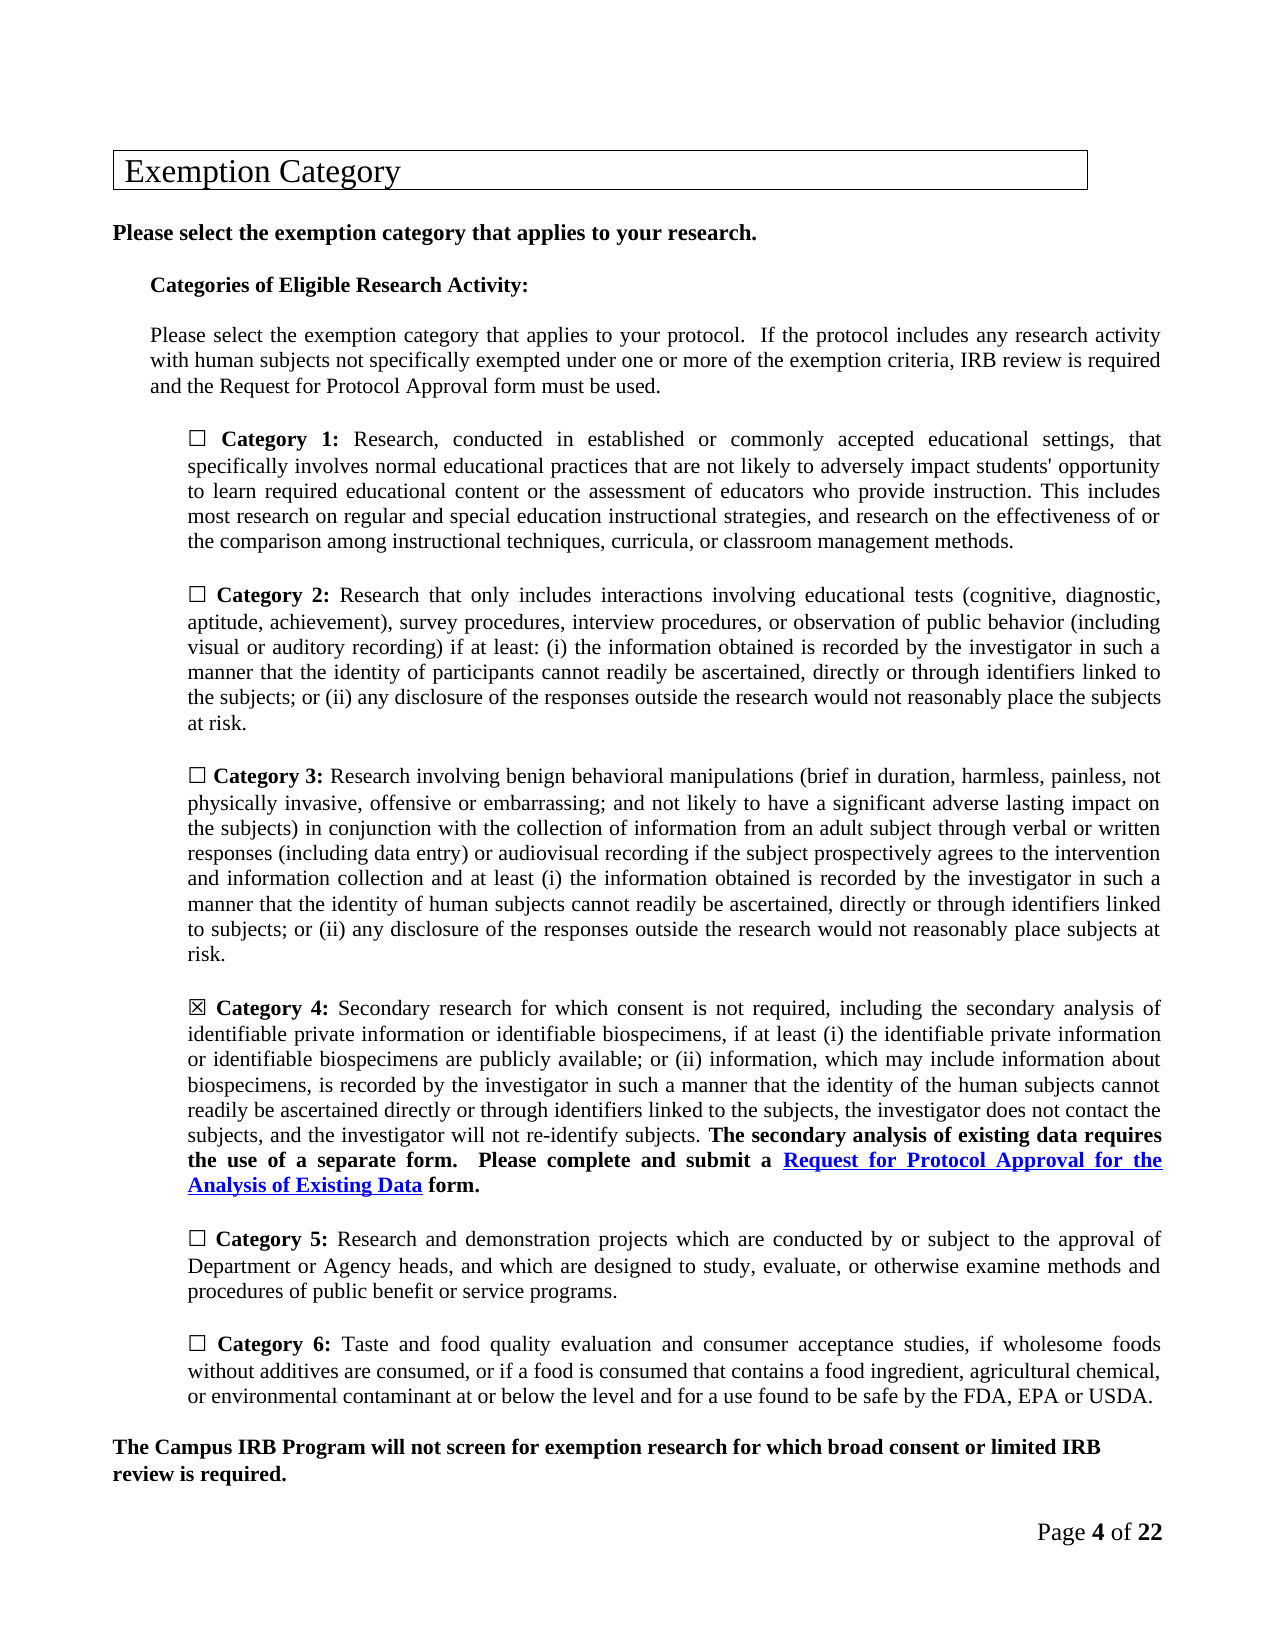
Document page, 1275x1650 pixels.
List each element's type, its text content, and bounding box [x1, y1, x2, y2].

list Category 1: Research, conducted in established or commonly accepted educational settings, that specifically involves normal educational practices that are not likely to adversely impact students' opportunity to learn required educational content or the assessment of educators who provide instruction. This includes most research on regular and special education instructional strategies, and research on the effectiveness of or the comparison among instructional techniques, curricula, or classroom management methods. [187, 423, 1162, 554]
list Category 3: Research involving benign behavioral manipulations (brief in duration, harmless, painless, not physically invasive, offensive or embarrassing; and not likely to have a significant adverse lasting impact on the subjects) in conjunction with the collection of information from an adult subject through verbal or written responses (including data entry) or audiovisual recording if the subject prospectively agrees to the intervention and information collection and at least (i) the information obtained is recorded by the investigator in such a manner that the identity of human subjects cannot readily be ascertained, directly or through identifiers linked to subjects; or (ii) any disclosure of the responses outside the research would not reasonably place subjects at risk. [187, 760, 1162, 966]
list Category 2: Research that only includes interactions involving educational tests (cognitive, diagnostic, aptitude, achievement), survey procedures, interview procedures, or observation of public behavior (including visual or auditory recording) if at least: (i) the information obtained is recorded by the investigator in such a manner that the identity of participants cannot readily be ascertained, directly or through identifiers linked to the subjects; or (ii) any disclosure of the responses outside the research would not reasonably place the subjects at risk. [187, 579, 1162, 735]
list Category 6: Taste and food quality evaluation and consumer acceptance studies, if wholesome foods without additives are consumed, or if a food is consumed that contains a food ingredient, agricultural chemical, or environmental contaminant at or below the level and for a use found to be safe by the FDA, EPA or USDA. [187, 1328, 1162, 1408]
text The Campus IRB Program will not screen for exemption research for which broad consent or limited IRB review is required. [112, 1434, 1162, 1486]
table_header Exemption Category [114, 151, 1087, 189]
list Category 4: Secondary research for which consent is not required, including the secondary analysis of identifiable private information or identifiable biospecimens, if at least (i) the identifiable private information or identifiable biospecimens are publicly available; or (ii) information, which may include information about biospecimens, is recorded by the investigator in such a manner that the identity of the human subjects cannot readily be ascertained directly or through identifiers linked to the subjects, the investigator does not contact the subjects, and the investigator will not re-identify subjects. The secondary analysis of existing data requires the use of a separate form. Please complete and submit a Request for Protocol Approval for the Analysis of Existing Data form. [187, 991, 1162, 1198]
text Please select the exemption category that applies to your research. [112, 219, 1162, 246]
list Categories of Eligible Research Activity: [150, 272, 1162, 297]
list Please select the exemption category that applies to your protocol. If the protocol includes any research activity with human subjects not specifically exempted under one or more of the exemption criteria, IRB review is required and the Request for Protocol Approval form must be used. [150, 322, 1162, 398]
list Category 5: Research and demonstration projects which are conducted by or subject to the approval of Department or Agency heads, and which are designed to study, evaluate, or otherwise examine methods and procedures of public benefit or service programs. [187, 1223, 1162, 1303]
